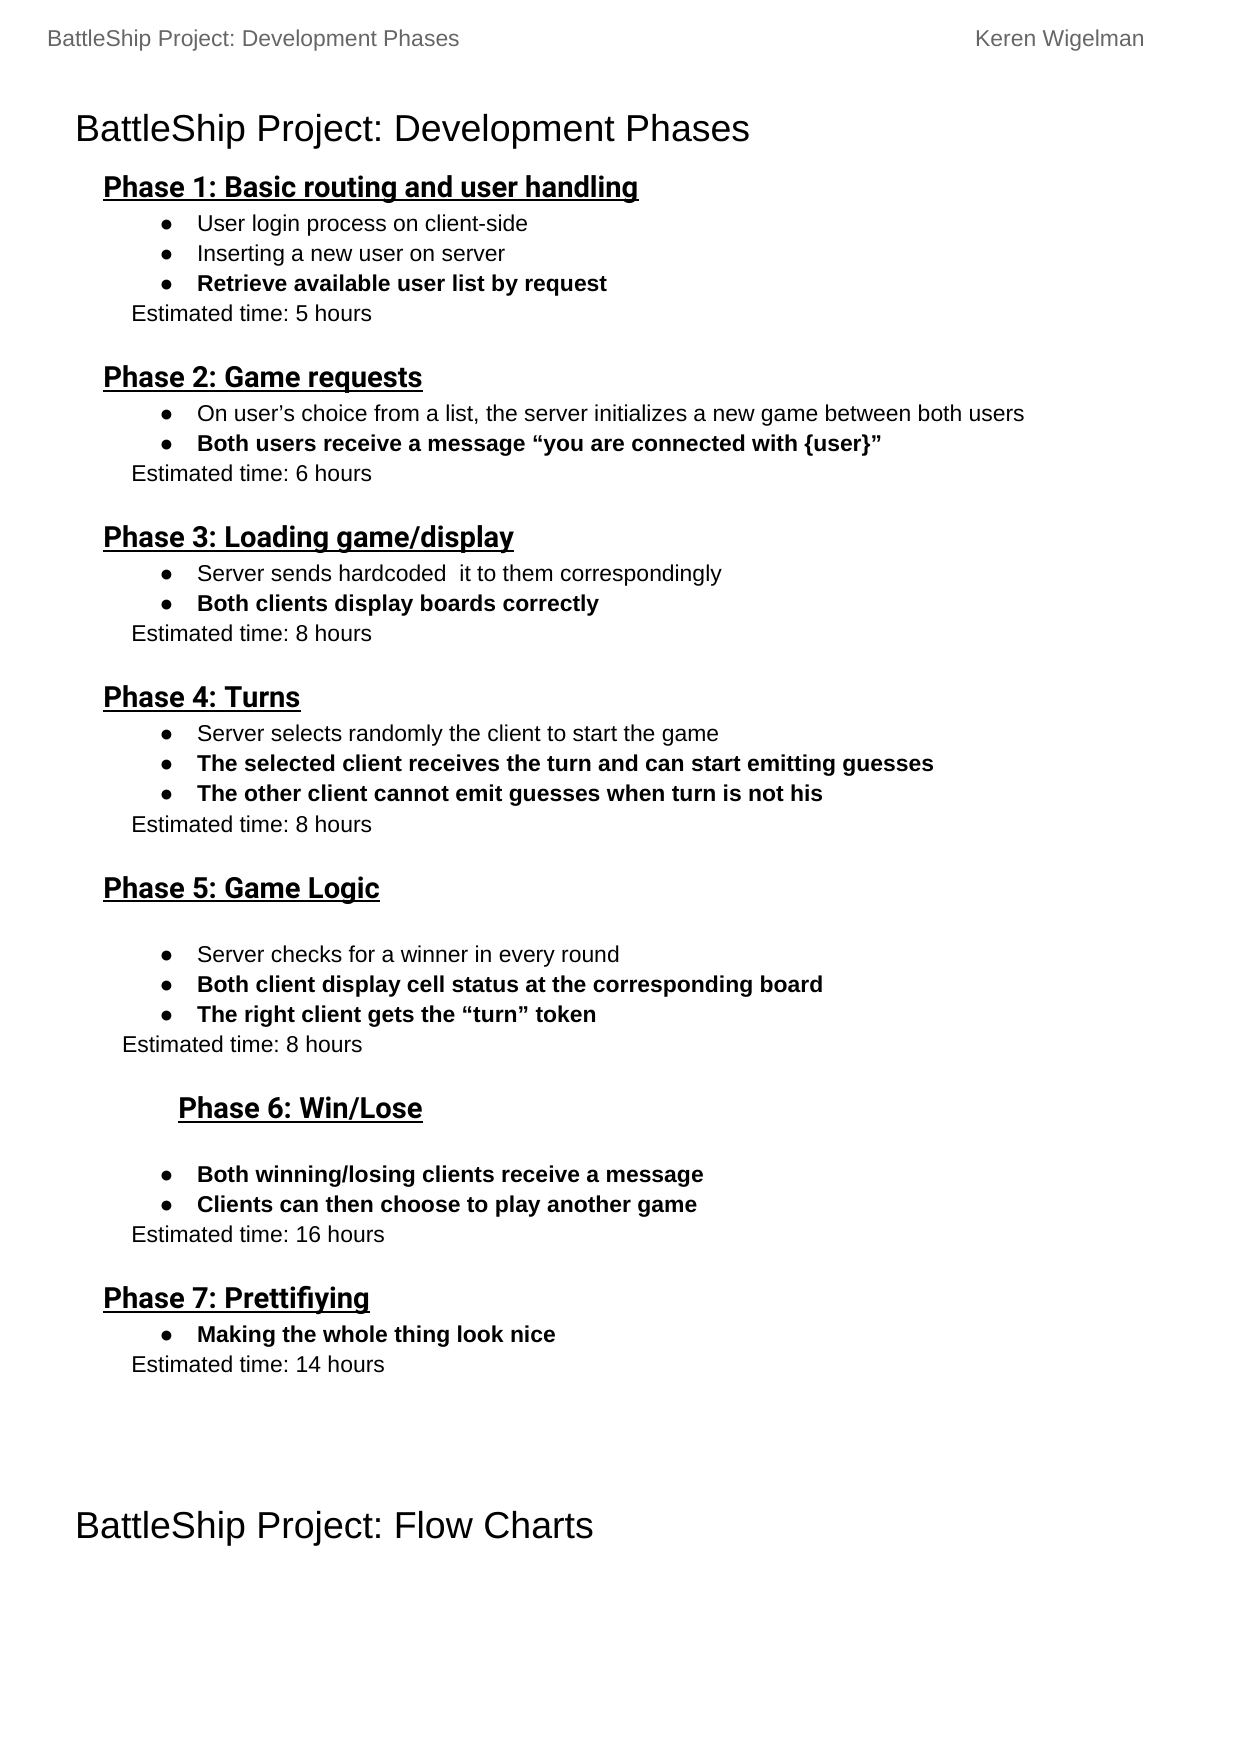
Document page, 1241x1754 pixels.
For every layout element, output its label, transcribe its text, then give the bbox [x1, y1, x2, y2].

subtitle Phase 5: Game Logic [103, 871, 1190, 905]
subtitle Phase 7: Prettifiying [103, 1282, 1190, 1316]
title BattleShip Project: Flow Charts [75, 1503, 1190, 1547]
text Estimated time: 6 hours [131, 460, 1190, 487]
list Both client display cell status at the corresponding board [159, 971, 1190, 997]
list On user’s choice from a list, the server initializes a new game between both users [159, 400, 1190, 426]
subtitle Phase 1: Basic routing and user handling [103, 170, 1190, 204]
list Clients can then choose to play another game [159, 1191, 1190, 1218]
text Estimated time: 8 hours [47, 1031, 1190, 1057]
subtitle Phase 4: Turns [103, 681, 1190, 715]
text Estimated time: 8 hours [131, 811, 1190, 837]
list Making the whole thing look nice [159, 1321, 1190, 1347]
list Both users receive a message “you are connected with {user}” [159, 430, 1190, 456]
list User login process on client-side [159, 209, 1190, 236]
text Estimated time: 5 hours [131, 300, 1190, 326]
text Estimated time: 16 hours [131, 1221, 1190, 1248]
list The right client gets the “turn” token [159, 1001, 1190, 1027]
subtitle Phase 3: Loading game/display [103, 521, 1190, 555]
list Inserting a new user on server [159, 240, 1190, 266]
text Estimated time: 8 hours [131, 620, 1190, 647]
list The selected client receives the turn and can start emitting guesses [159, 750, 1190, 777]
list The other client cannot emit guesses when turn is not his [159, 780, 1190, 807]
list Both clients display boards correctly [159, 590, 1190, 616]
list Both winning/losing clients receive a message [159, 1161, 1190, 1187]
list Server sends hardcoded it to them correspondingly [159, 560, 1190, 586]
list Server checks for a winner in every round [159, 941, 1190, 967]
title BattleShip Project: Development Phases [75, 106, 1190, 149]
list Retrieve available user list by request [159, 270, 1190, 296]
subtitle Phase 2: Game requests [103, 361, 1190, 395]
list Server selects randomly the client to start the game [159, 720, 1190, 746]
subtitle Phase 6: Win/Lose [103, 1092, 1190, 1126]
text Estimated time: 14 hours [131, 1351, 1190, 1378]
